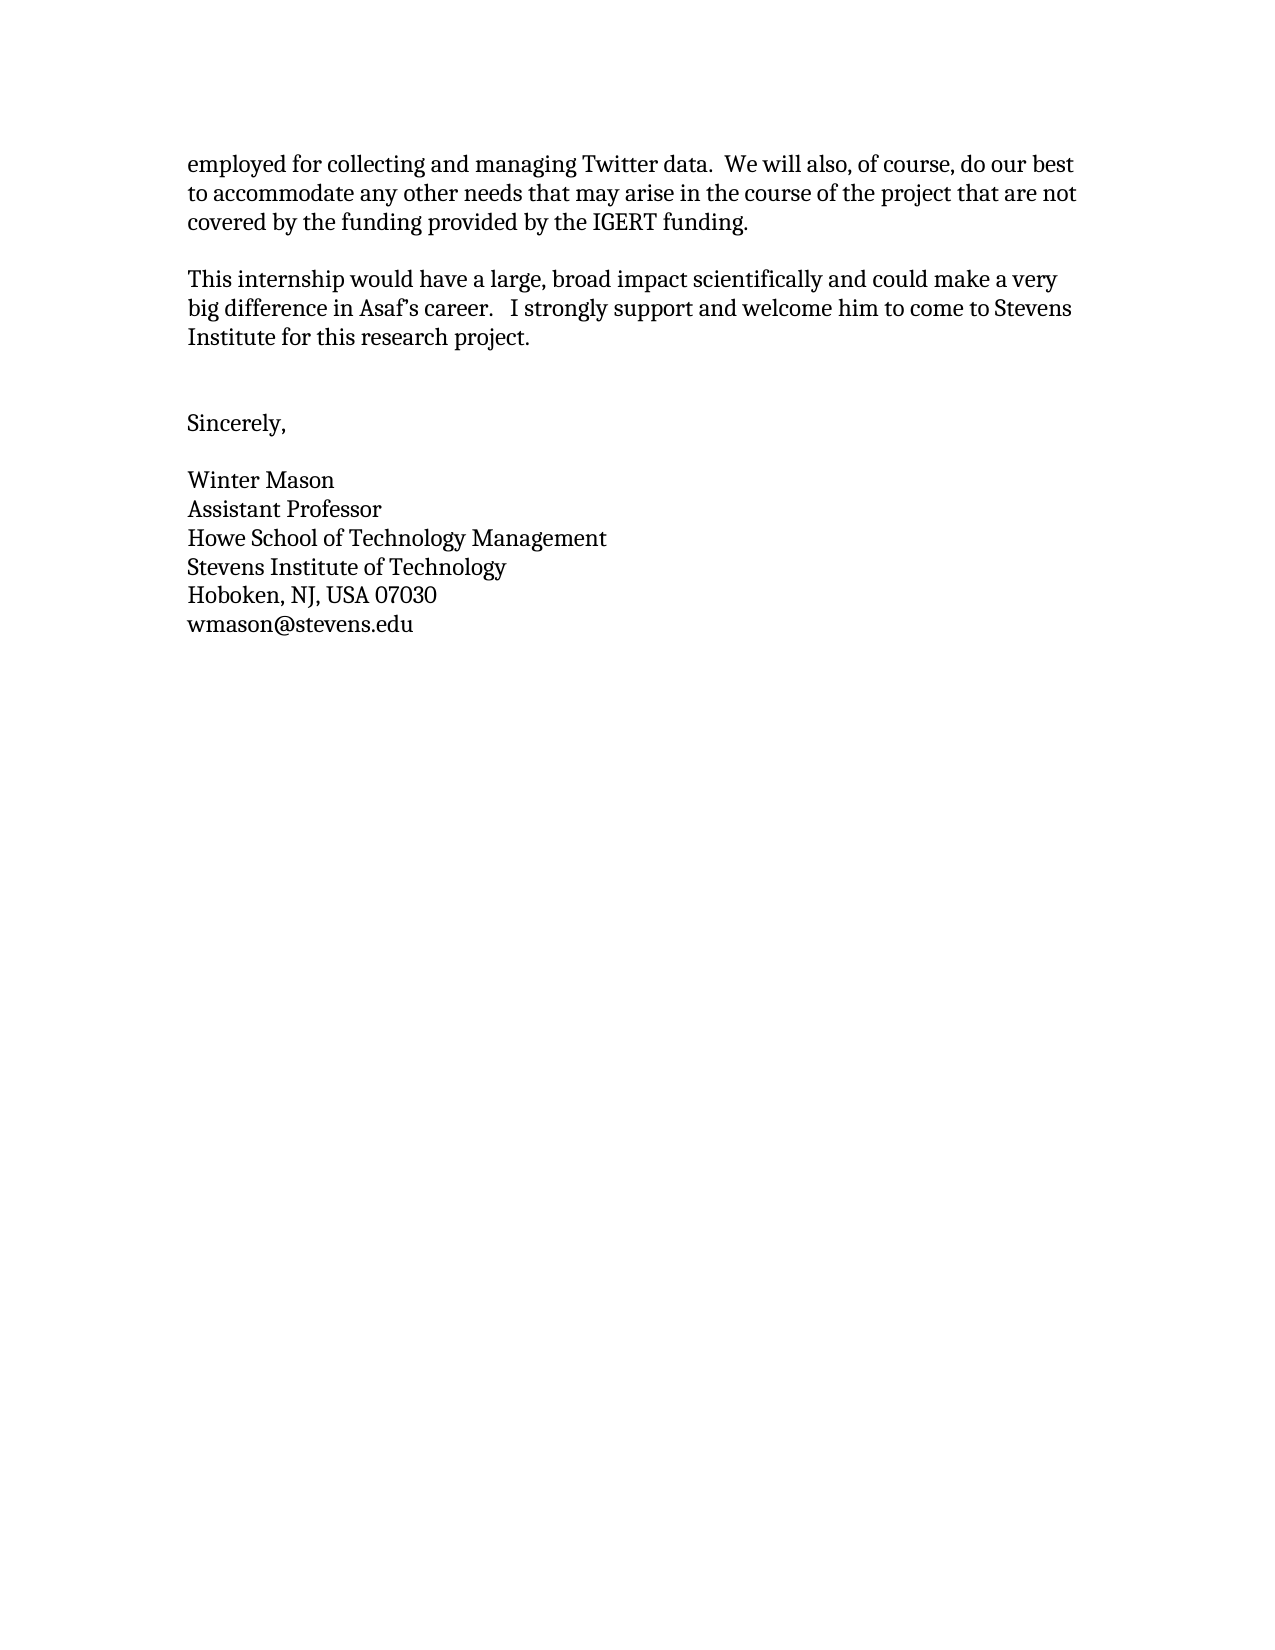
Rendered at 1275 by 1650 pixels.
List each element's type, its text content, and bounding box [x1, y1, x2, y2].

text This internship would have a large, broad impact scientifically and could make a very big difference in Asaf’s career. I strongly support and welcome him to come to Stevens Institute for this research project. [187, 265, 1087, 351]
text Hoboken, NJ, USA 07030 [187, 581, 1087, 610]
text Assistant Professor [187, 495, 1087, 524]
text Stevens Institute of Technology [187, 552, 1087, 581]
text Howe School of Technology Management [187, 524, 1087, 552]
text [187, 150, 1087, 236]
text wmason@stevens.edu [187, 610, 1087, 639]
text Winter Mason [187, 466, 1087, 495]
text Sincerely, [187, 409, 1087, 437]
